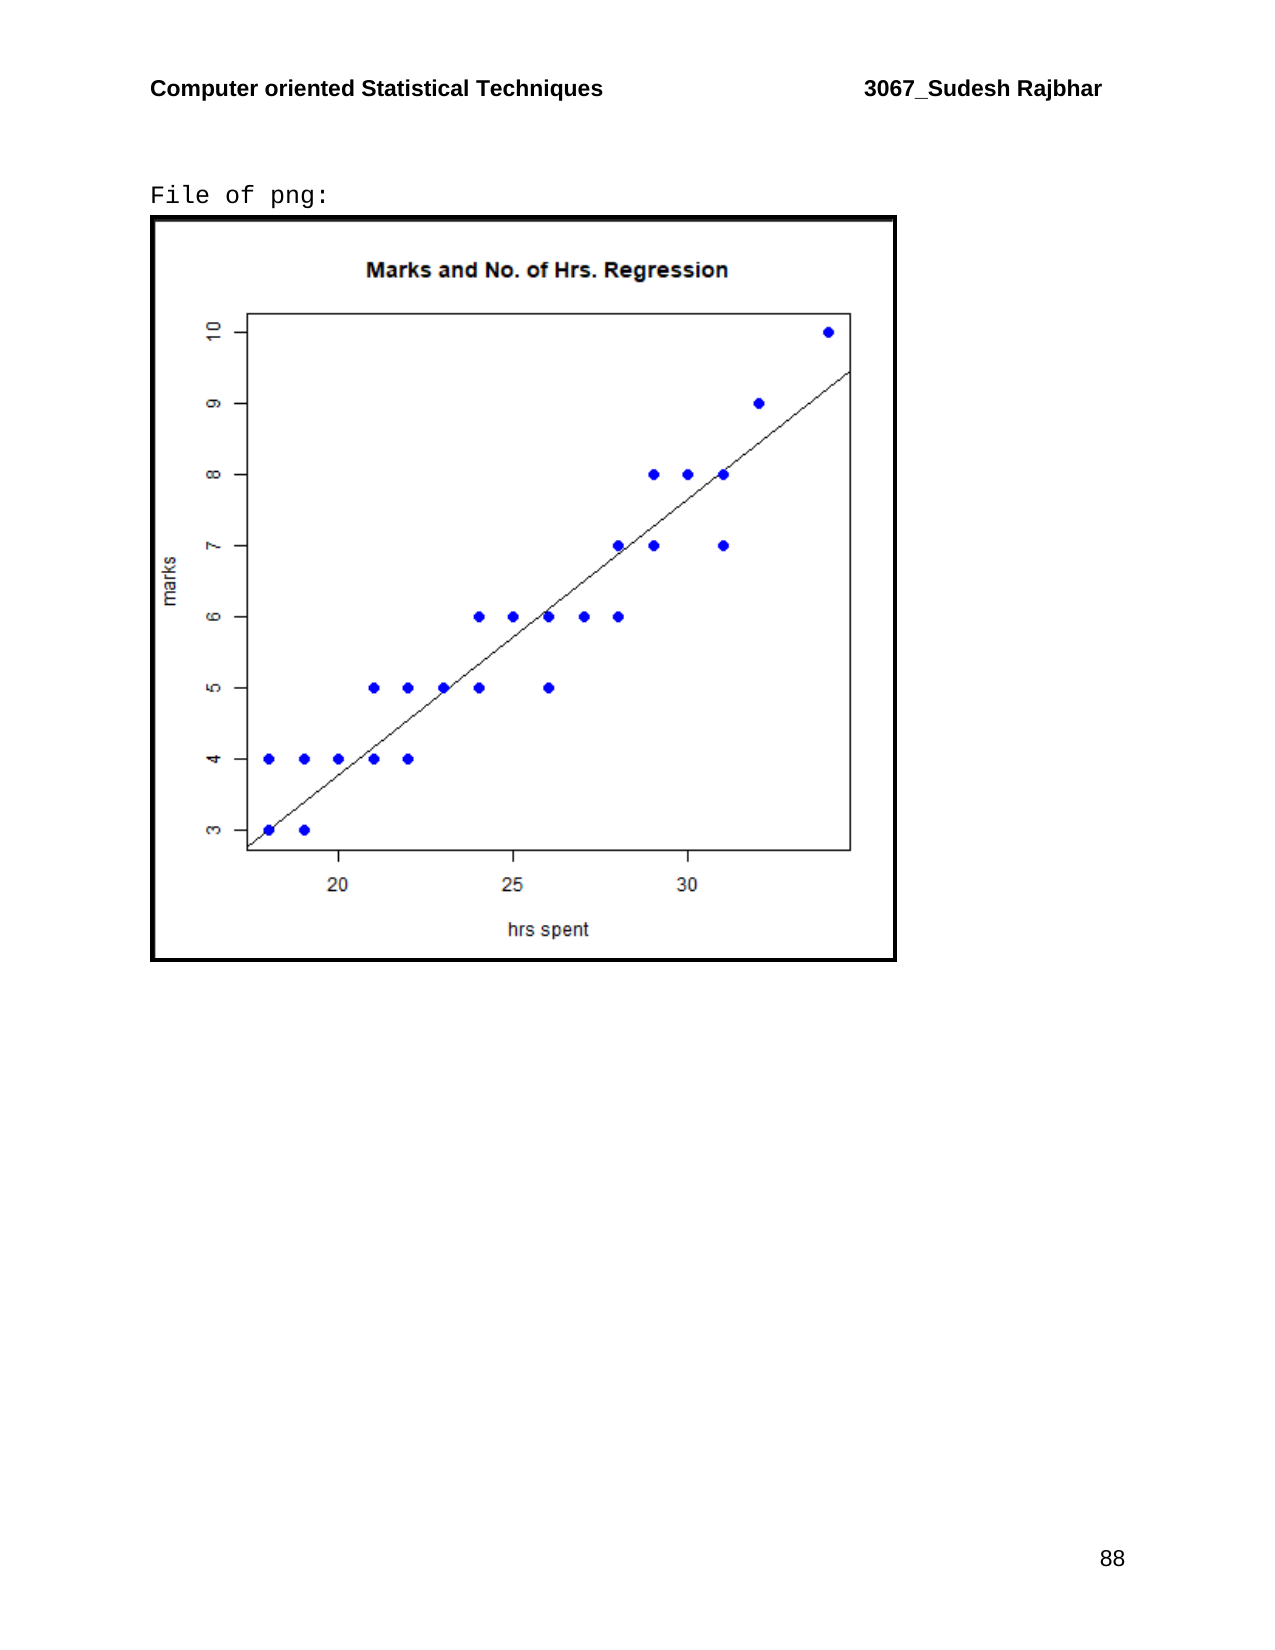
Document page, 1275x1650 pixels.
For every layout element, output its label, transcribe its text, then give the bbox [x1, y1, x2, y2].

picture [154, 219, 893, 958]
text File of png: [150, 182, 1125, 211]
